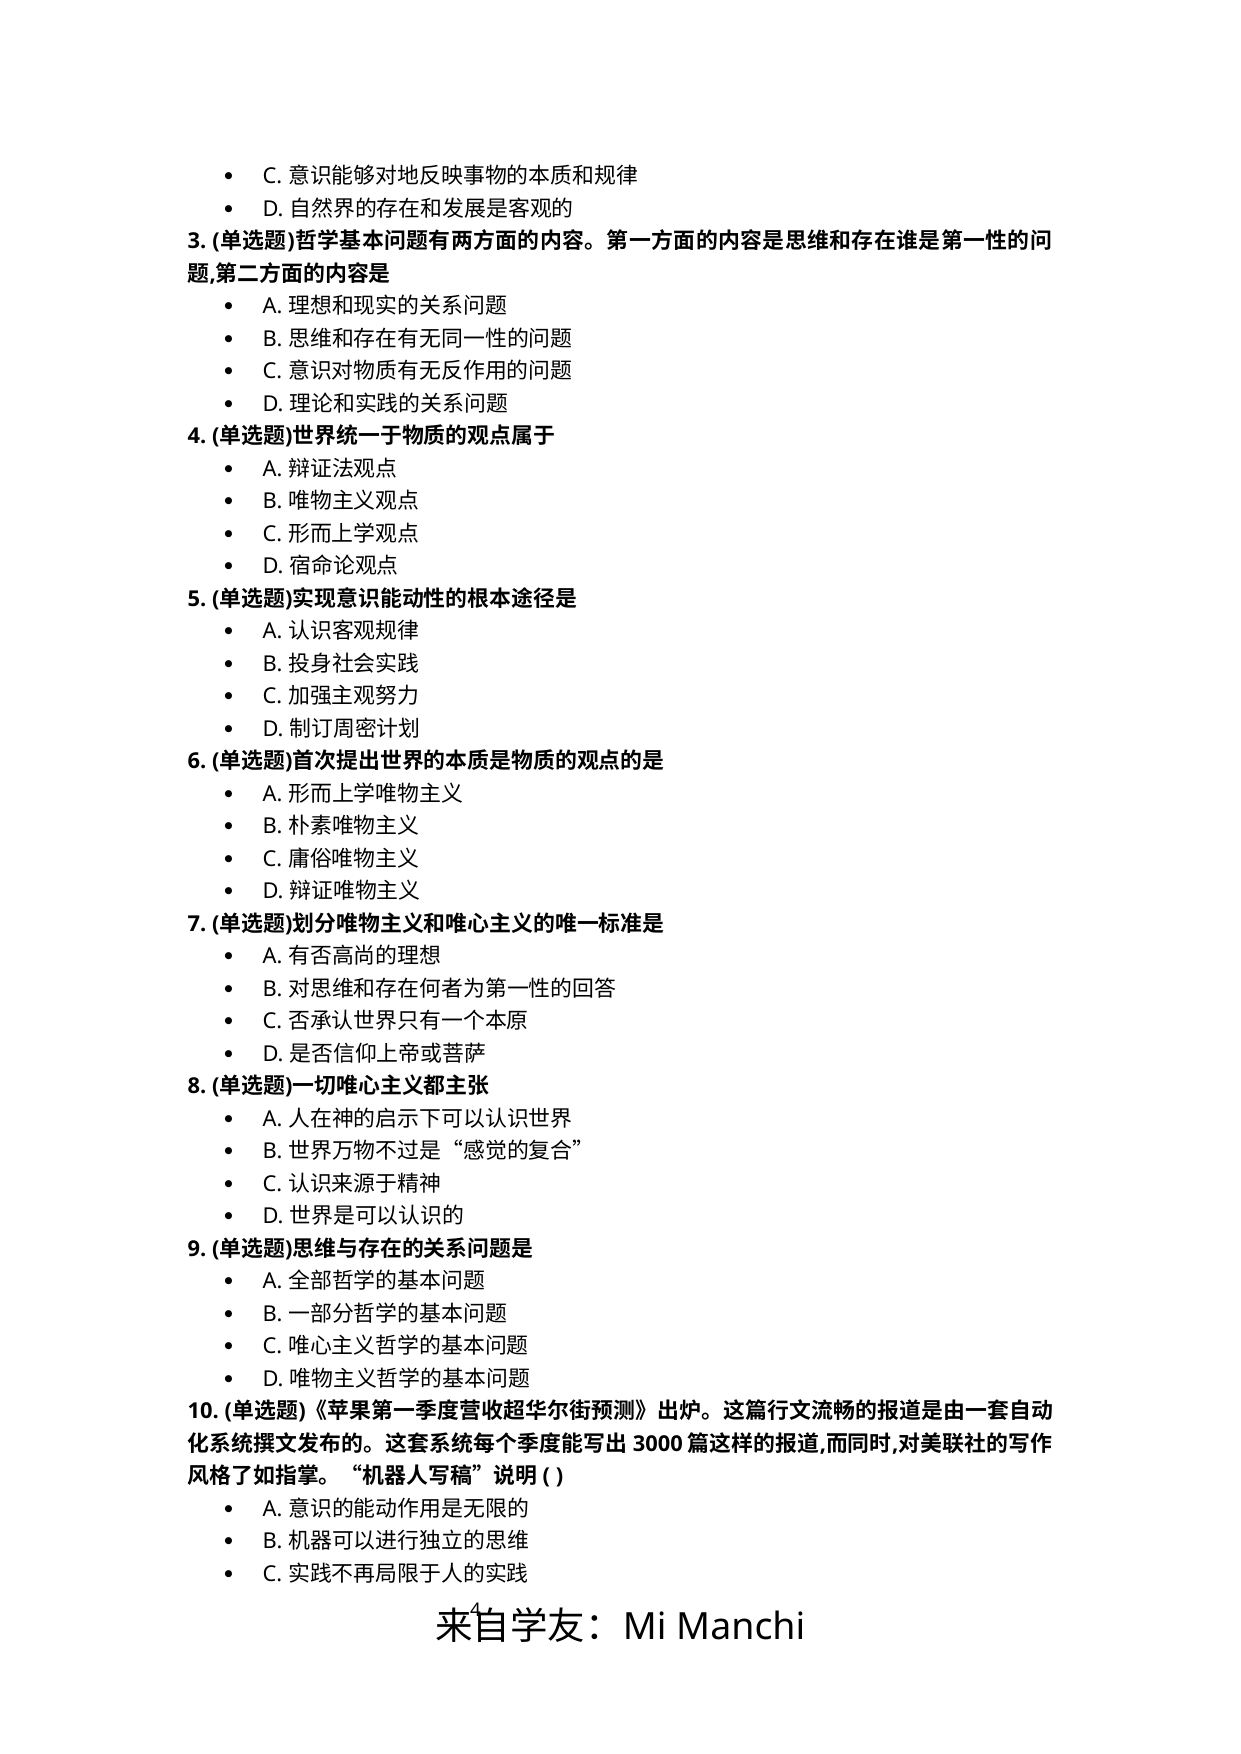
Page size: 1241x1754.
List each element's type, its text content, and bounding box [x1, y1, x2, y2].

text 10. (单选题)《苹果第一季度营收超华尔街预测》出炉。这篇行文流畅的报道是由一套自动化系统撰文发布的。这套系统每个季度能写出3000篇这样的报道,而同时,对美联社的写作风格了如指掌。“机器人写稿”说明 ( ) [187, 1393, 1053, 1491]
text 8. (单选题)一切唯心主义都主张 [187, 1068, 1053, 1101]
list B. 唯物主义观点 [225, 483, 1053, 516]
list B. 机器可以进行独立的思维 [225, 1523, 1053, 1556]
list B. 对思维和存在何者为第一性的回答 [225, 971, 1053, 1003]
text 5. (单选题)实现意识能动性的根本途径是 [187, 581, 1053, 613]
list D. 理论和实践的关系问题 [225, 386, 1053, 418]
list D. 世界是可以认识的 [225, 1198, 1053, 1231]
list B. 世界万物不过是“感觉的复合” [225, 1133, 1053, 1166]
list A. 全部哲学的基本问题 [225, 1263, 1053, 1296]
list A. 认识客观规律 [225, 613, 1053, 646]
list D. 唯物主义哲学的基本问题 [225, 1361, 1053, 1393]
list D. 宿命论观点 [225, 548, 1053, 581]
list D. 是否信仰上帝或菩萨 [225, 1036, 1053, 1068]
list A. 有否高尚的理想 [225, 938, 1053, 971]
list C. 实践不再局限于人的实践 [225, 1556, 1053, 1588]
list A. 理想和现实的关系问题 [225, 288, 1053, 321]
text 4. (单选题)世界统一于物质的观点属于 [187, 418, 1053, 451]
text 7. (单选题)划分唯物主义和唯心主义的唯一标准是 [187, 906, 1053, 938]
list C. 加强主观努力 [225, 678, 1053, 711]
list B. 一部分哲学的基本问题 [225, 1296, 1053, 1328]
list B. 朴素唯物主义 [225, 808, 1053, 841]
list A. 辩证法观点 [225, 451, 1053, 483]
list A. 意识的能动作用是无限的 [225, 1491, 1053, 1523]
list C. 意识能够对地反映事物的本质和规律 [225, 158, 1053, 191]
list C. 认识来源于精神 [225, 1166, 1053, 1198]
text 9. (单选题)思维与存在的关系问题是 [187, 1231, 1053, 1263]
list A. 形而上学唯物主义 [225, 776, 1053, 808]
list C. 唯心主义哲学的基本问题 [225, 1328, 1053, 1361]
list D. 制订周密计划 [225, 711, 1053, 743]
list D. 辩证唯物主义 [225, 873, 1053, 906]
text 3. (单选题)哲学基本问题有两方面的内容。第一方面的内容是思维和存在谁是第一性的问题,第二方面的内容是 [187, 223, 1053, 288]
list A. 人在神的启示下可以认识世界 [225, 1101, 1053, 1133]
list C. 意识对物质有无反作用的问题 [225, 353, 1053, 386]
list D. 自然界的存在和发展是客观的 [225, 191, 1053, 223]
list C. 形而上学观点 [225, 516, 1053, 548]
list B. 投身社会实践 [225, 646, 1053, 678]
text 6. (单选题)首次提出世界的本质是物质的观点的是 [187, 743, 1053, 776]
list C. 庸俗唯物主义 [225, 841, 1053, 873]
list B. 思维和存在有无同一性的问题 [225, 321, 1053, 353]
list C. 否承认世界只有一个本原 [225, 1003, 1053, 1036]
